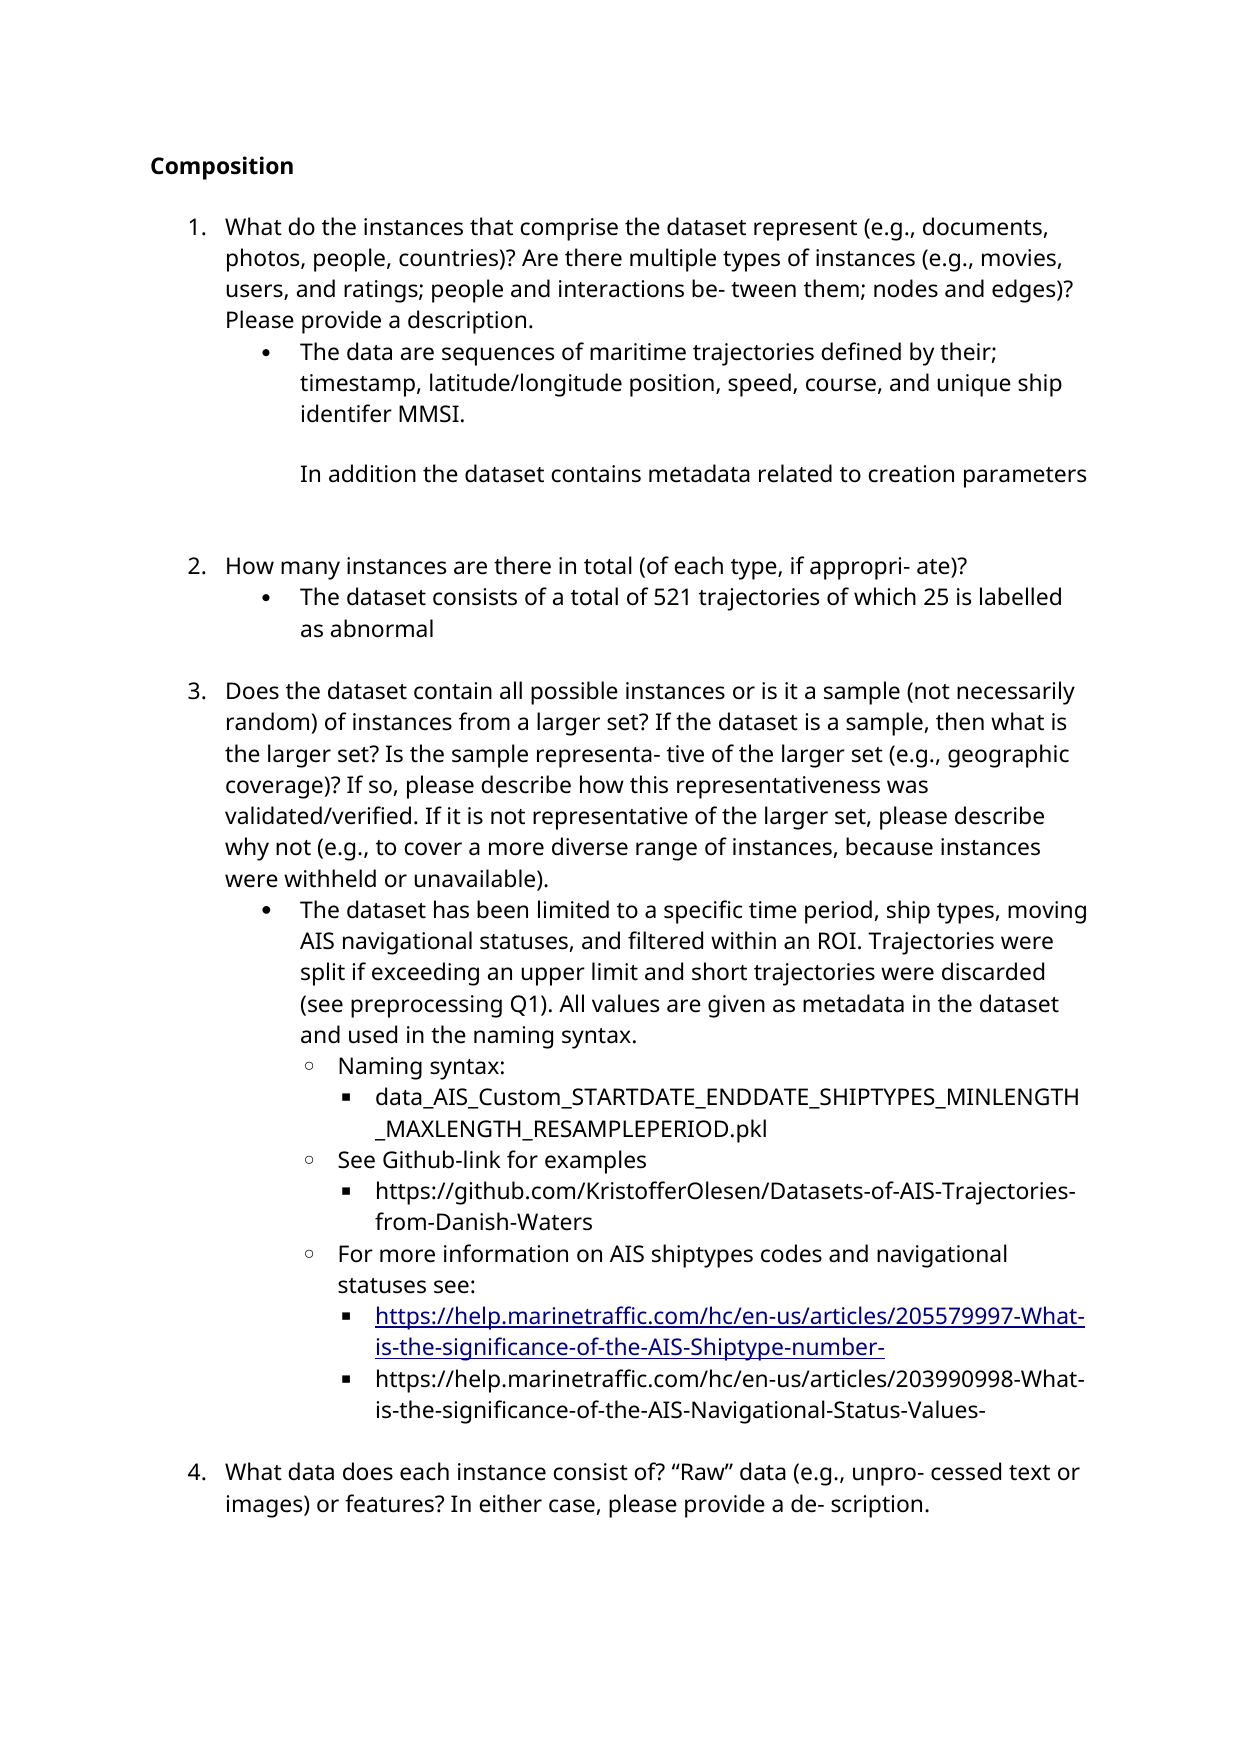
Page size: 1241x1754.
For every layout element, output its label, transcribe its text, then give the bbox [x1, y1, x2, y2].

list What data does each instance consist of? “Raw” data (e.g., unpro- cessed text or images) or features? In either case, please provide a de- scription. [187, 1456, 1090, 1519]
list The dataset consists of a total of 521 trajectories of which 25 is labelled as abnormal [262, 581, 1090, 644]
list data_AIS_Custom_STARTDATE_ENDDATE_SHIPTYPES_MINLENGTH_MAXLENGTH_RESAMPLEPERIOD.pkl [337, 1081, 1090, 1144]
list How many instances are there in total (of each type, if appropri- ate)? [187, 550, 1090, 581]
text Composition [150, 150, 1090, 181]
list See Github-link for examples [300, 1144, 1090, 1175]
list https://github.com/KristofferOlesen/Datasets-of-AIS-Trajectories-from-Danish-Waters [337, 1175, 1090, 1237]
list Does the dataset contain all possible instances or is it a sample (not necessarily random) of instances from a larger set? If the dataset is a sample, then what is the larger set? Is the sample representa- tive of the larger set (e.g., geographic coverage)? If so, please describe how this representativeness was validated/verified. If it is not representative of the larger set, please describe why not (e.g., to cover a more diverse range of instances, because instances were withheld or unavailable). [187, 675, 1090, 894]
list https://help.marinetraffic.com/hc/en-us/articles/205579997-What-is-the-significance-of-the-AIS-Shiptype-number- [337, 1300, 1090, 1362]
list https://help.marinetraffic.com/hc/en-us/articles/203990998-What-is-the-significance-of-the-AIS-Navigational-Status-Values- [337, 1362, 1090, 1425]
list What do the instances that comprise the dataset represent (e.g., documents, photos, people, countries)? Are there multiple types of instances (e.g., movies, users, and ratings; people and interactions be- tween them; nodes and edges)? Please provide a description. [187, 210, 1090, 335]
list The dataset has been limited to a specific time period, ship types, moving AIS navigational statuses, and filtered within an ROI. Trajectories were split if exceeding an upper limit and short trajectories were discarded (see preprocessing Q1). All values are given as metadata in the dataset and used in the naming syntax. [262, 894, 1090, 1050]
list Naming syntax: [300, 1050, 1090, 1081]
list In addition the dataset contains metadata related to creation parameters [300, 458, 1090, 489]
list For more information on AIS shiptypes codes and navigational statuses see: [300, 1237, 1090, 1300]
list The data are sequences of maritime trajectories defined by their; timestamp, latitude/longitude position, speed, course, and unique ship identifer MMSI. [262, 335, 1090, 429]
